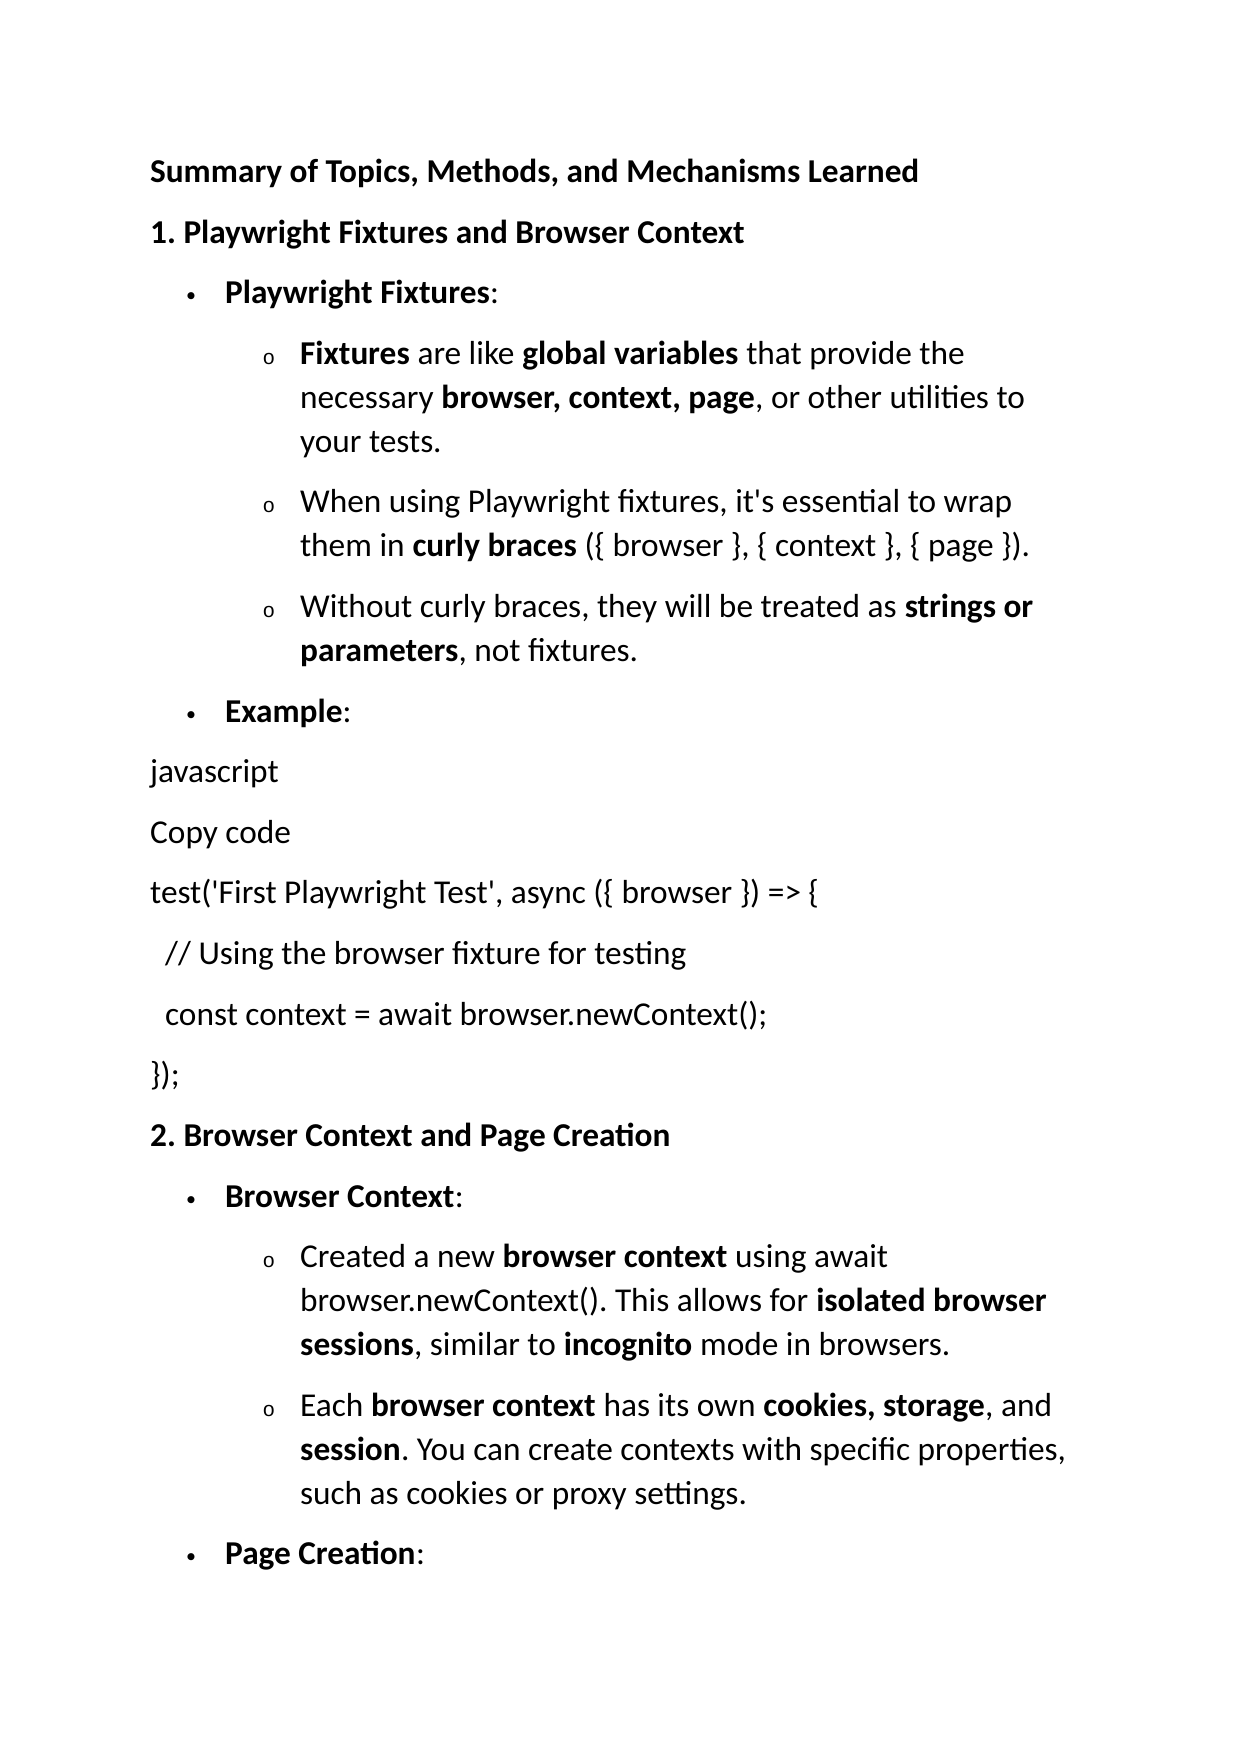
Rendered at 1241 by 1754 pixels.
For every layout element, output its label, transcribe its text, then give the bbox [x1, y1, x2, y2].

text 2. Browser Context and Page Creation [150, 1114, 1090, 1155]
text 1. Playwright Fixtures and Browser Context [150, 211, 1090, 251]
text // Using the browser fixture for testing [150, 932, 1090, 973]
list When using Playwright fixtures, it's essential to wrap them in curly braces ({ browser }, { context }, { page }). [262, 480, 1090, 565]
list Without curly braces, they will be treated as strings or parameters, not fixtures. [262, 585, 1090, 670]
list Page Creation: [187, 1532, 1090, 1573]
text test('First Playwright Test', async ({ browser }) => { [150, 871, 1090, 912]
list Example: [187, 689, 1090, 730]
text const context = await browser.newContext(); [150, 993, 1090, 1033]
text }); [150, 1053, 1090, 1094]
text javascript [150, 750, 1090, 791]
text Copy code [150, 811, 1090, 852]
list Fixtures are like global variables that provide the necessary browser, context, page, or other utilities to your tests. [262, 332, 1090, 461]
list Each browser context has its own cookies, storage, and session. You can create contexts with specific properties, such as cookies or proxy settings. [262, 1384, 1090, 1512]
text Summary of Topics, Methods, and Mechanisms Learned [150, 150, 1090, 191]
list Browser Context: [187, 1174, 1090, 1215]
list Playwright Fixtures: [187, 271, 1090, 312]
list Created a new browser context using await browser.newContext(). This allows for isolated browser sessions, similar to incognito mode in browsers. [262, 1235, 1090, 1364]
